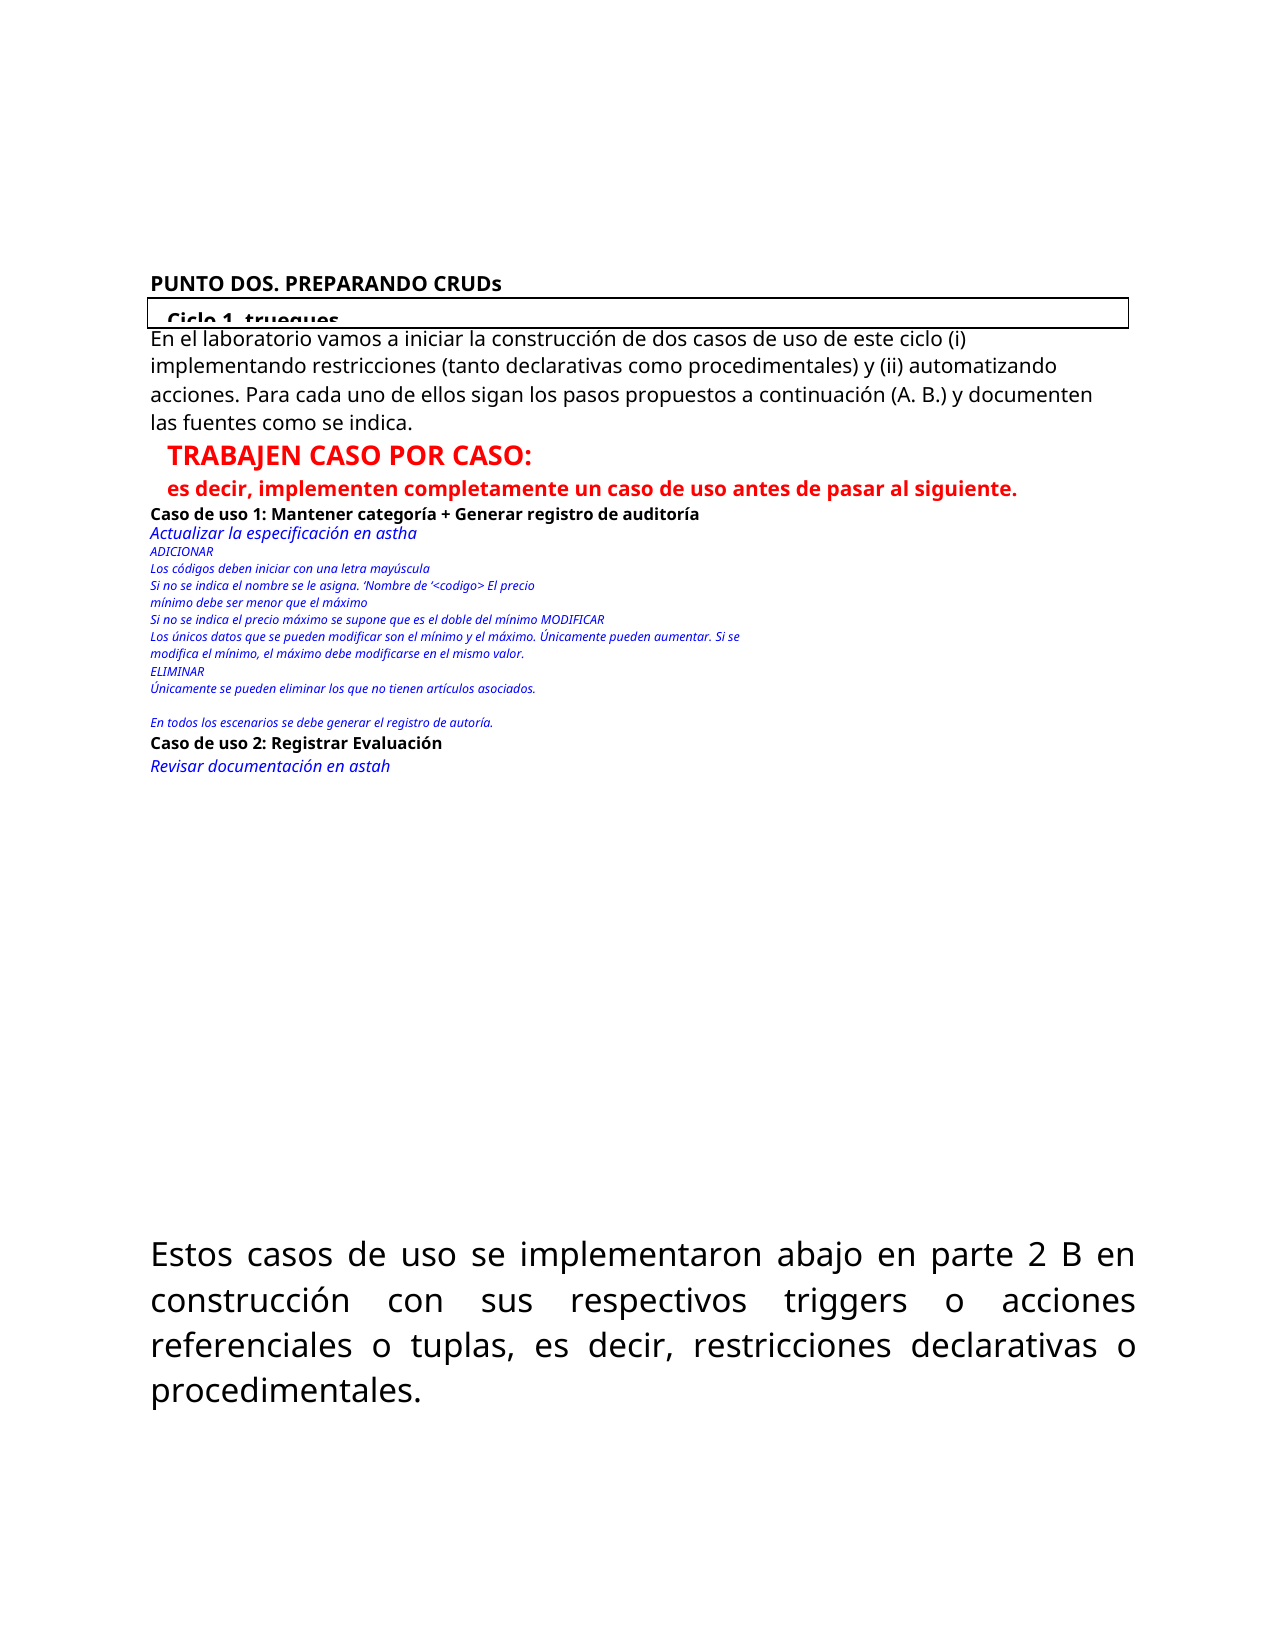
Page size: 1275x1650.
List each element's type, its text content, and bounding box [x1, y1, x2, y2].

text Únicamente se pueden eliminar los que no tienen artículos asociados. [150, 680, 1137, 697]
text Caso de uso 2: Registrar Evaluación [150, 731, 1137, 754]
text Revisar documentación en astah [150, 754, 1137, 777]
text Caso de uso 1: Mantener categoría + Generar registro de auditoría [150, 502, 1137, 525]
text Actualizar la especificación en astha [150, 525, 1137, 543]
text Los únicos datos que se pueden modificar son el mínimo y el máximo. Únicamente pueden aumentar. Si se modifica el mínimo, el máximo debe modificarse en el mismo valor. [150, 628, 793, 663]
text Estos casos de uso se implementaron abajo en parte 2 B en construcción con sus respectivos triggers o acciones referenciales o tuplas, es decir, restricciones declarativas o procedimentales. [150, 1231, 1137, 1413]
text ADICIONAR [150, 543, 1137, 560]
text ELIMINAR [150, 663, 1137, 680]
title TRABAJEN CASO POR CASO: [150, 437, 1137, 474]
text implementando restricciones (tanto declarativas como procedimentales) y (ii) automatizando acciones. Para cada uno de ellos sigan los pasos propuestos a continuación (A. B.) y documenten las fuentes como se indica. [150, 351, 1108, 437]
subtitle es decir, implementen completamente un caso de uso antes de pasar al siguiente. [150, 474, 1137, 502]
text PUNTO DOS. PREPARANDO CRUDs [150, 269, 1137, 297]
text En todos los escenarios se debe generar el registro de autoría. [150, 714, 1137, 731]
text Si no se indica el nombre se le asigna. ‘Nombre de ‘<codigo> El precio mínimo debe ser menor que el máximo [150, 577, 544, 611]
text En el laboratorio vamos a iniciar la construcción de dos casos de uso de este ciclo (i) [150, 329, 1137, 351]
text Los códigos deben iniciar con una letra mayúscula [150, 560, 1137, 577]
text Si no se indica el precio máximo se supone que es el doble del mínimo MODIFICAR [150, 611, 659, 628]
